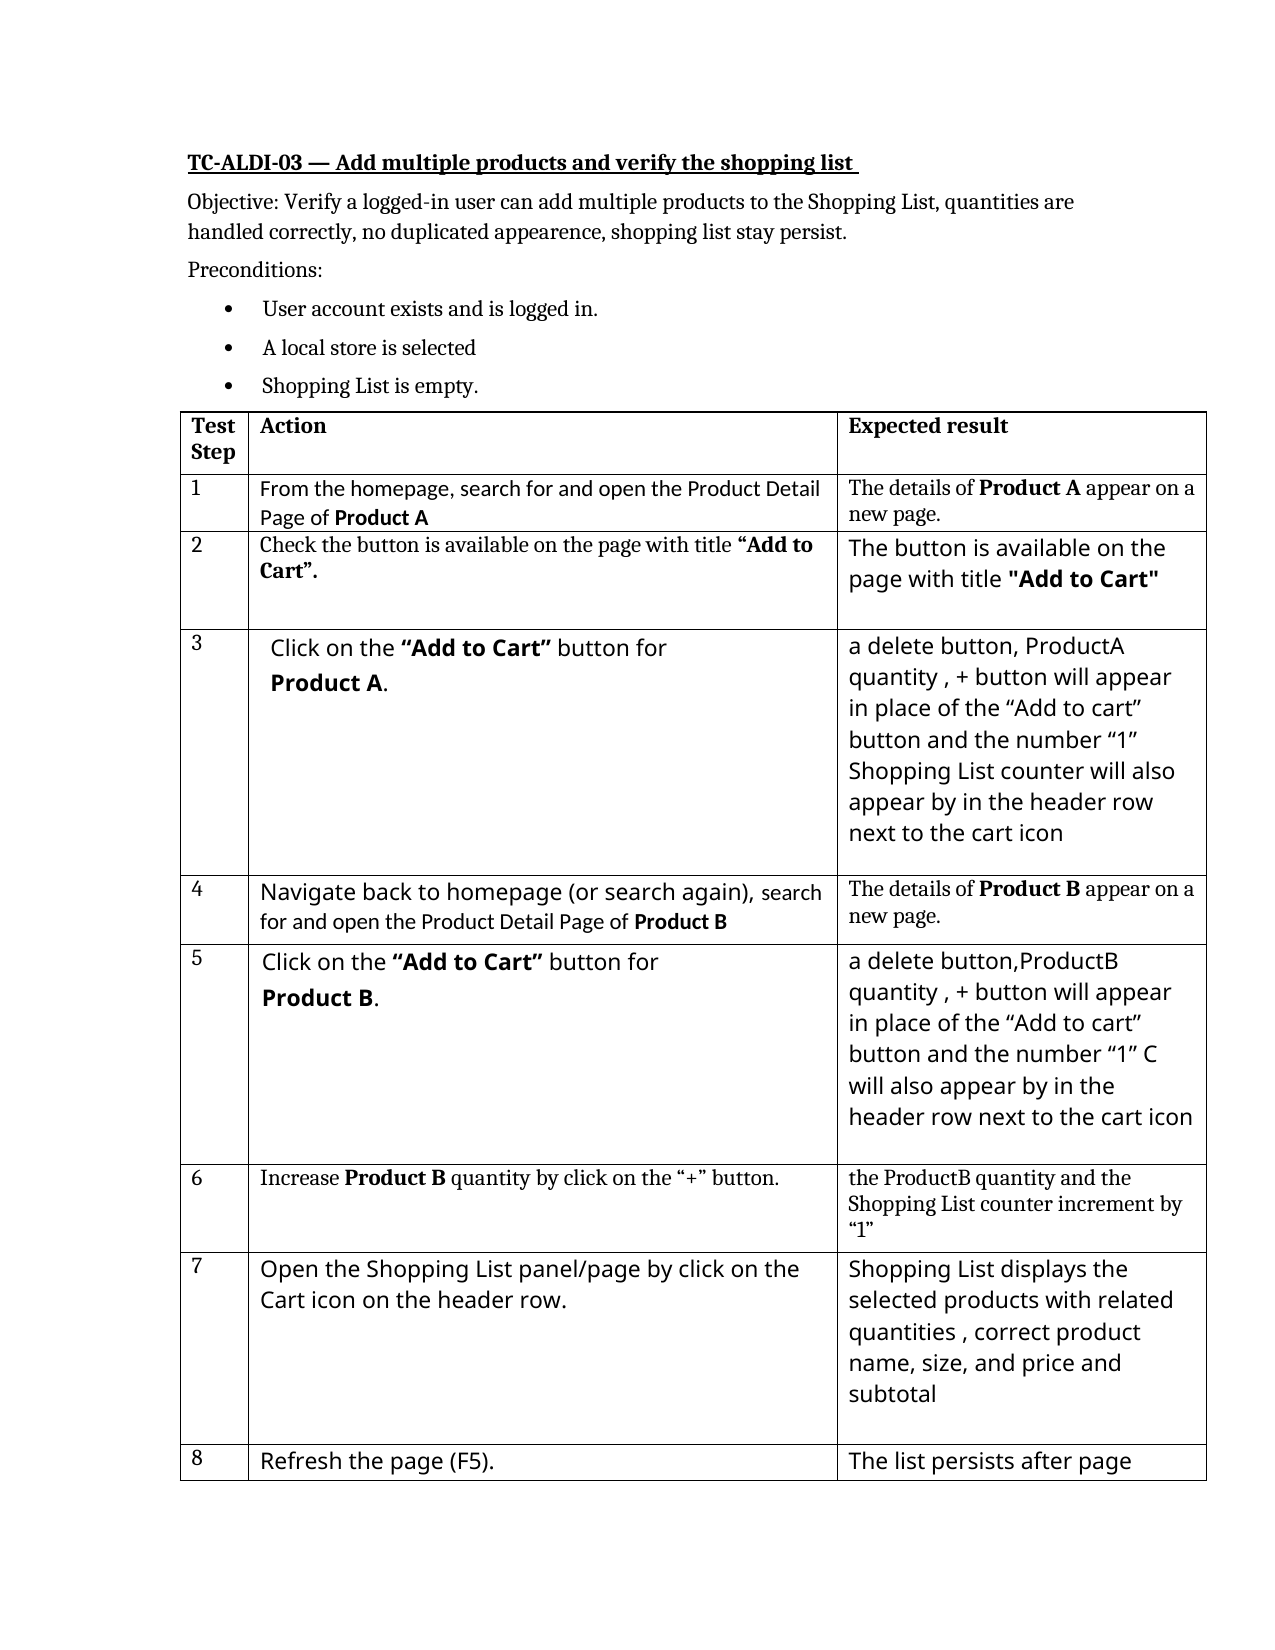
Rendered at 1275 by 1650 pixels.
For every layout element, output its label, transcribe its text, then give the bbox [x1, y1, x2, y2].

table_cell 3 [181, 630, 248, 875]
table_cell 5 [181, 945, 248, 1163]
table_cell Shopping List displays the selected products with related quantities , correct product name, size, and price and subtotal [838, 1253, 1206, 1444]
table_cell Navigate back to homepage (or search again), search for and open the Product Detail Page of Product B [249, 876, 837, 944]
table_header Test Step [181, 413, 248, 473]
table_cell a delete button,ProductB quantity , + button will appear in place of the “Add to cart” button and the number “1” C will also appear by in the header row next to the cart icon [838, 945, 1206, 1163]
table_cell 1 [181, 475, 248, 531]
table_cell From the homepage, search for and open the Product Detail Page of Product A [249, 475, 837, 531]
table_cell 8 [181, 1445, 248, 1479]
table_cell [249, 630, 837, 875]
table_cell 6 [181, 1165, 248, 1252]
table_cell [249, 1445, 837, 1479]
list A local store is selected [225, 334, 1087, 361]
table_cell the ProductB quantity and the Shopping List counter increment by “1” [838, 1165, 1206, 1252]
table_cell The details of Product B appear on a new page. [838, 876, 1206, 944]
text Preconditions: [187, 257, 1087, 284]
table_cell Increase Product B quantity by click on the “+” button. [249, 1165, 837, 1252]
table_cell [838, 1445, 1206, 1479]
table_cell 2 [181, 532, 248, 629]
table_cell Open the Shopping List panel/page by click on the Cart icon on the header row. [249, 1253, 837, 1444]
text Objective: Verify a logged-in user can add multiple products to the Shopping List, quantities are handled correctly, no duplicated appearence, shopping list stay persist. [187, 188, 1087, 245]
text TC-ALDI-03 — Add multiple products and verify the shopping list [187, 150, 1087, 176]
table_header Expected result [838, 413, 1206, 473]
table_cell a delete button, ProductA quantity , + button will appear in place of the “Add to cart” button and the number “1” Shopping List counter will also appear by in the header row next to the cart icon [838, 630, 1206, 875]
table_header Action [249, 413, 837, 473]
list Shopping List is empty. [225, 373, 1087, 399]
table_cell Check the button is available on the page with title “Add to Cart”. [249, 532, 837, 629]
table_cell The details of Product A appear on a new page. [838, 475, 1206, 531]
table_cell 4 [181, 876, 248, 944]
table_cell 7 [181, 1253, 248, 1444]
table_cell [249, 945, 837, 1163]
table_cell The button is available on the page with title "Add to Cart" [838, 532, 1206, 629]
list User account exists and is logged in. [225, 296, 1087, 322]
